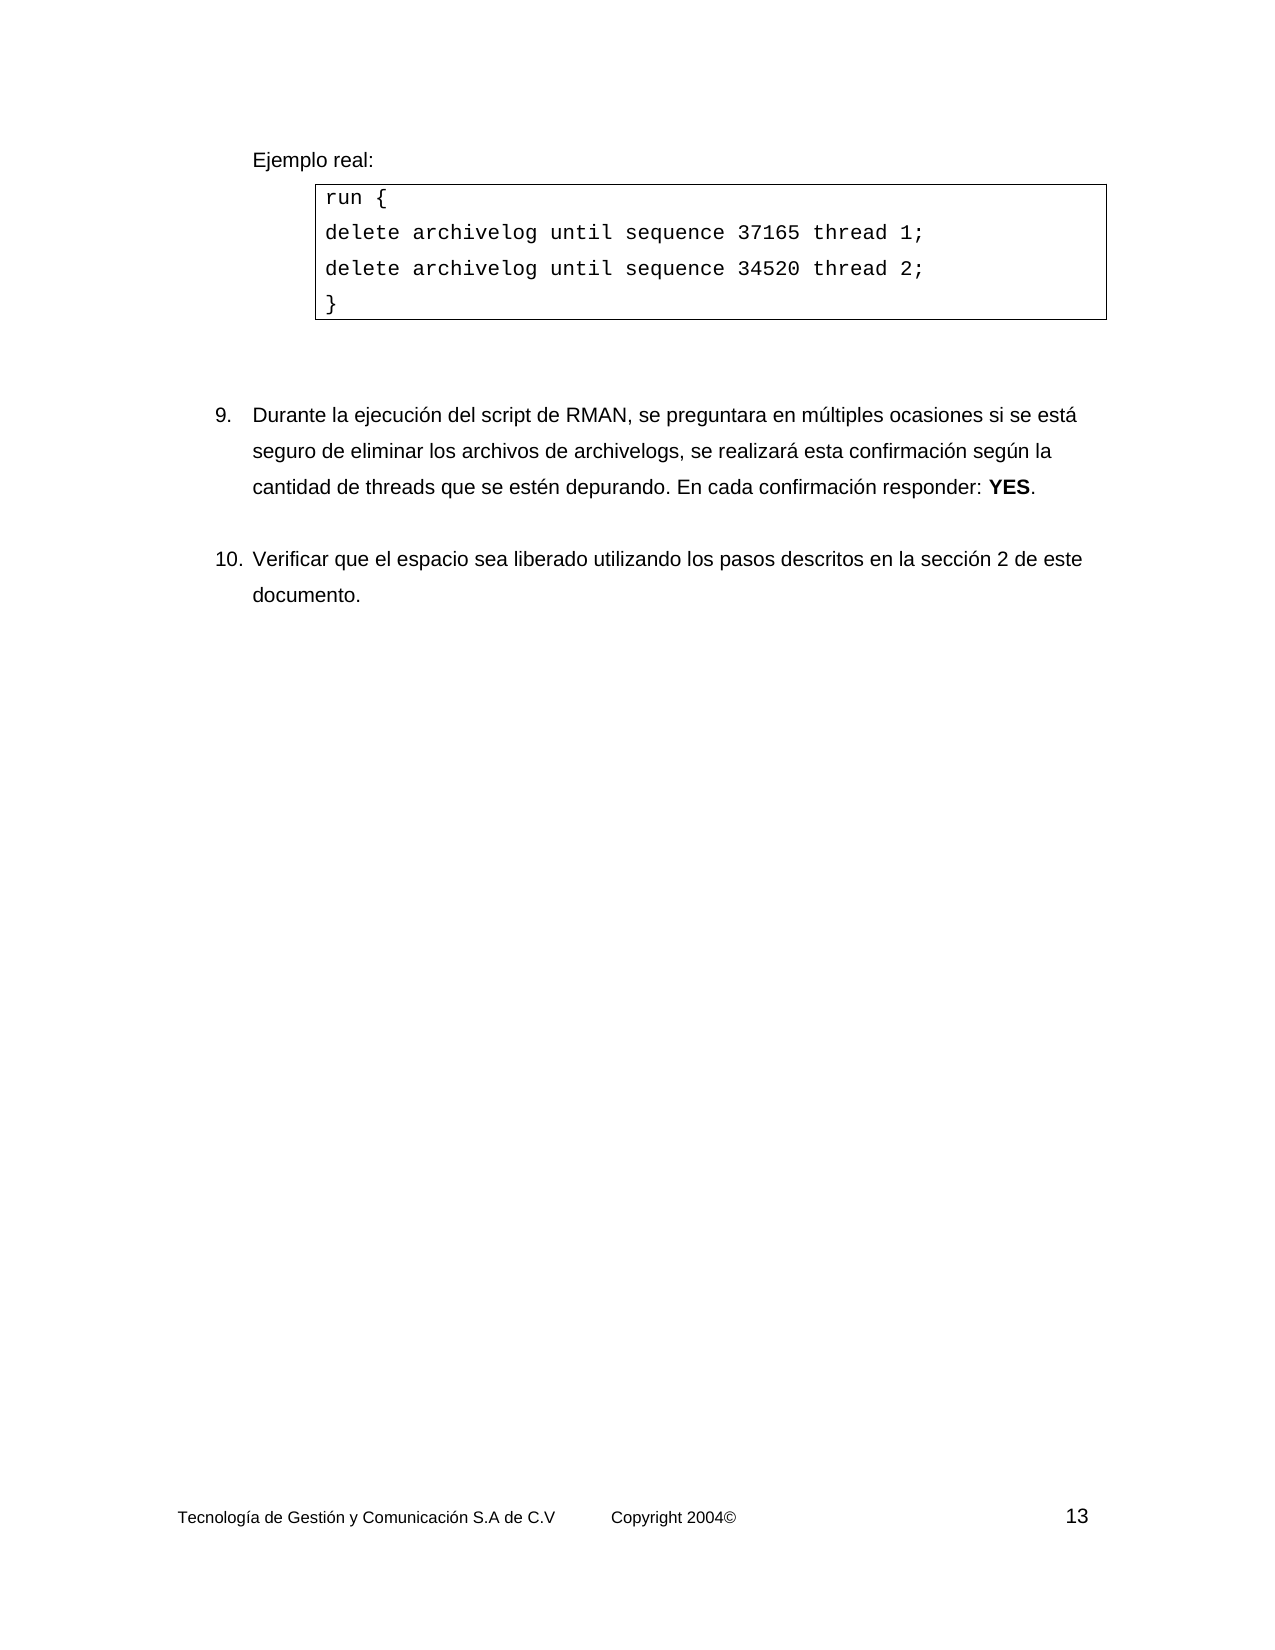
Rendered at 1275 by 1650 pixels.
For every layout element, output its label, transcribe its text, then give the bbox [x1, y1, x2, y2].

text Ejemplo real: [252, 148, 1098, 172]
list Verificar que el espacio sea liberado utilizando los pasos descritos en la sección 2 de este documento. [215, 547, 1098, 607]
text run { [316, 185, 1106, 210]
text } [316, 290, 1106, 319]
list Durante la ejecución del script de RMAN, se preguntara en múltiples ocasiones si se está seguro de eliminar los archivos de archivelogs, se realizará esta confirmación según la cantidad de threads que se estén depurando. En cada confirmación responder: YES. [215, 403, 1098, 499]
text delete archivelog until sequence 37165 thread 1; [316, 219, 1106, 246]
text delete archivelog until sequence 34520 thread 2; [316, 254, 1106, 281]
